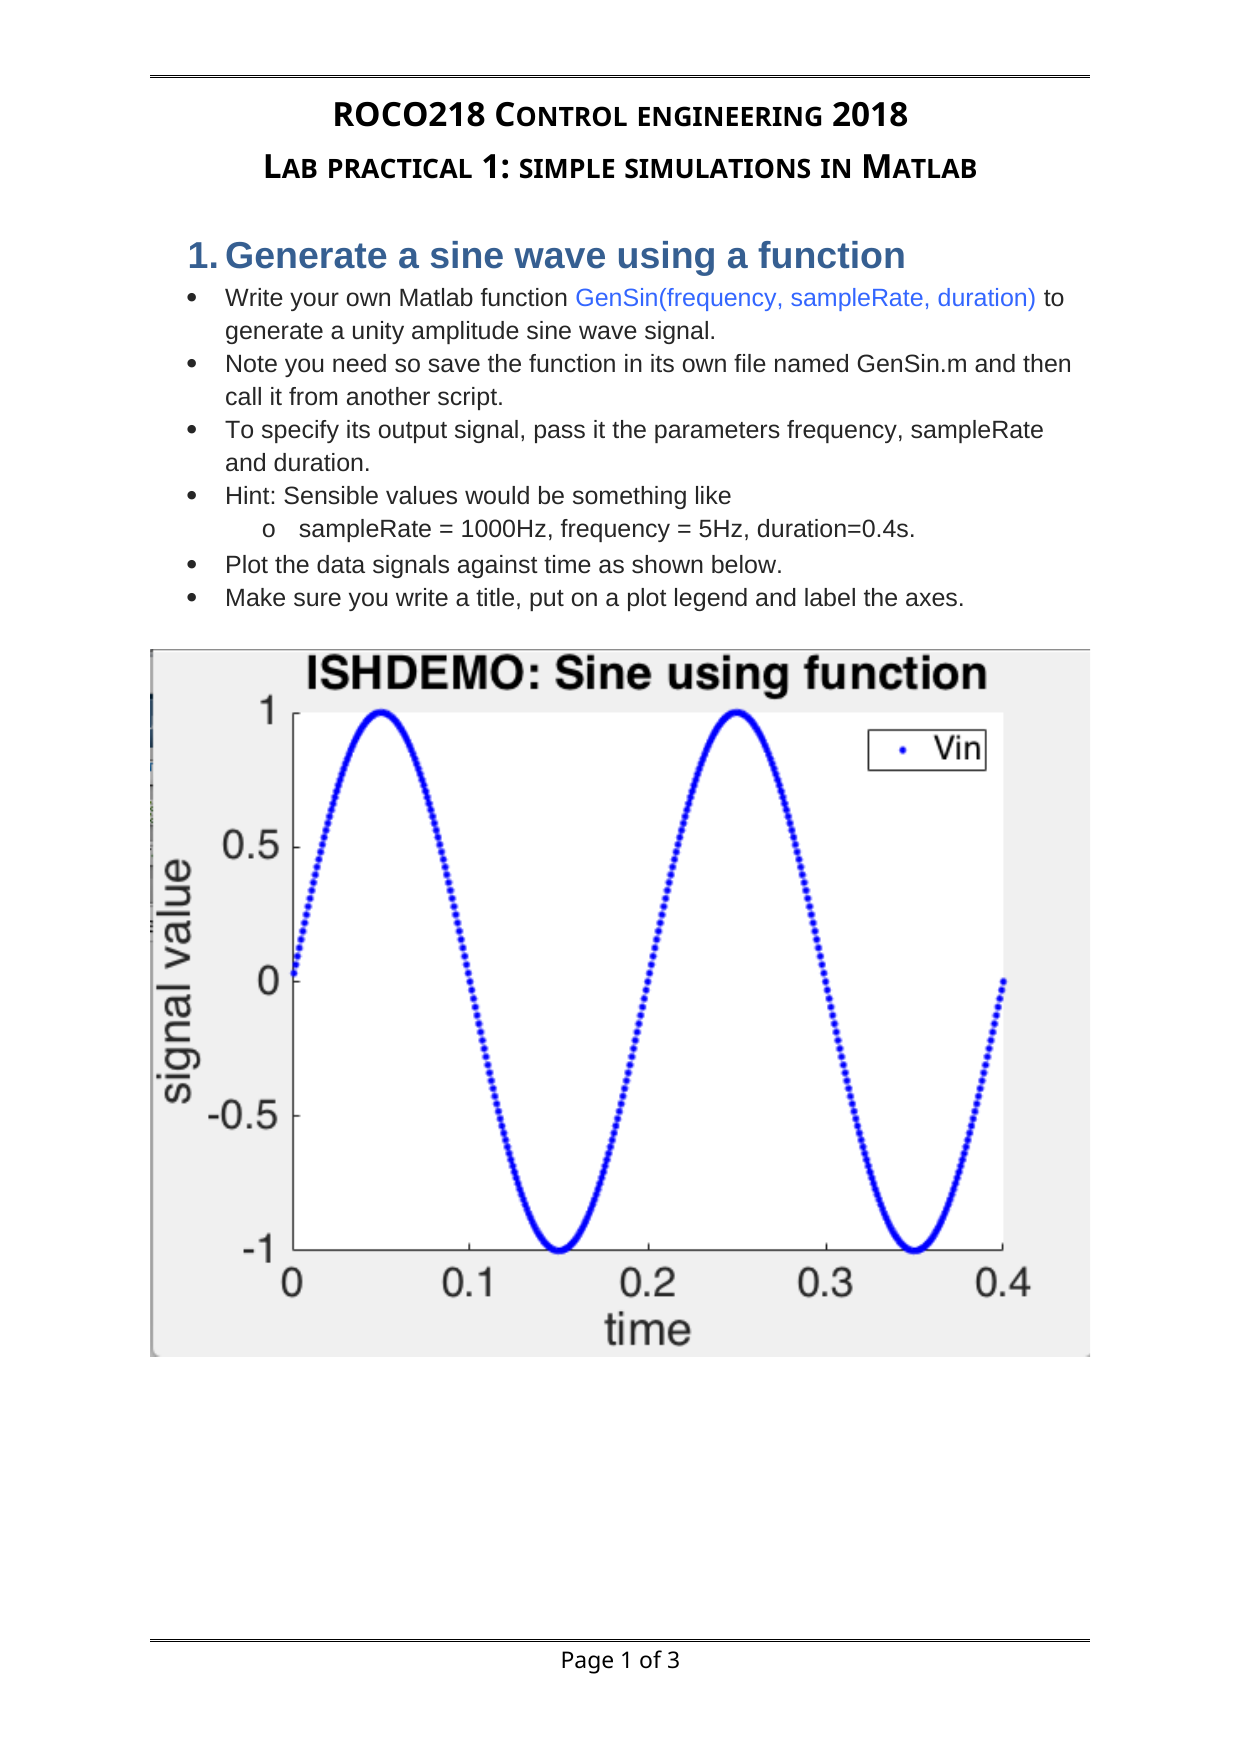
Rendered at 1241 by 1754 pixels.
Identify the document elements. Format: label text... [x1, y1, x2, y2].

list Hint: Sensible values would be something like [187, 481, 1090, 510]
list Plot the data signals against time as shown below. [187, 550, 1090, 579]
list Write your own Matlab function GenSin(frequency, sampleRate, duration) to generate a unity amplitude sine wave signal. [187, 283, 1090, 345]
picture [150, 649, 1091, 1357]
list Make sure you write a title, put on a plot legend and label the axes. [187, 583, 1090, 612]
list sampleRate = 1000Hz, frequency = 5Hz, duration=0.4s. [261, 514, 1090, 545]
list To specify its output signal, pass it the parameters frequency, sampleRate and duration. [187, 415, 1090, 477]
list Generate a sine wave using a function [187, 233, 1090, 276]
list Note you need so save the function in its own file named GenSin.m and then call it from another script. [187, 349, 1090, 411]
